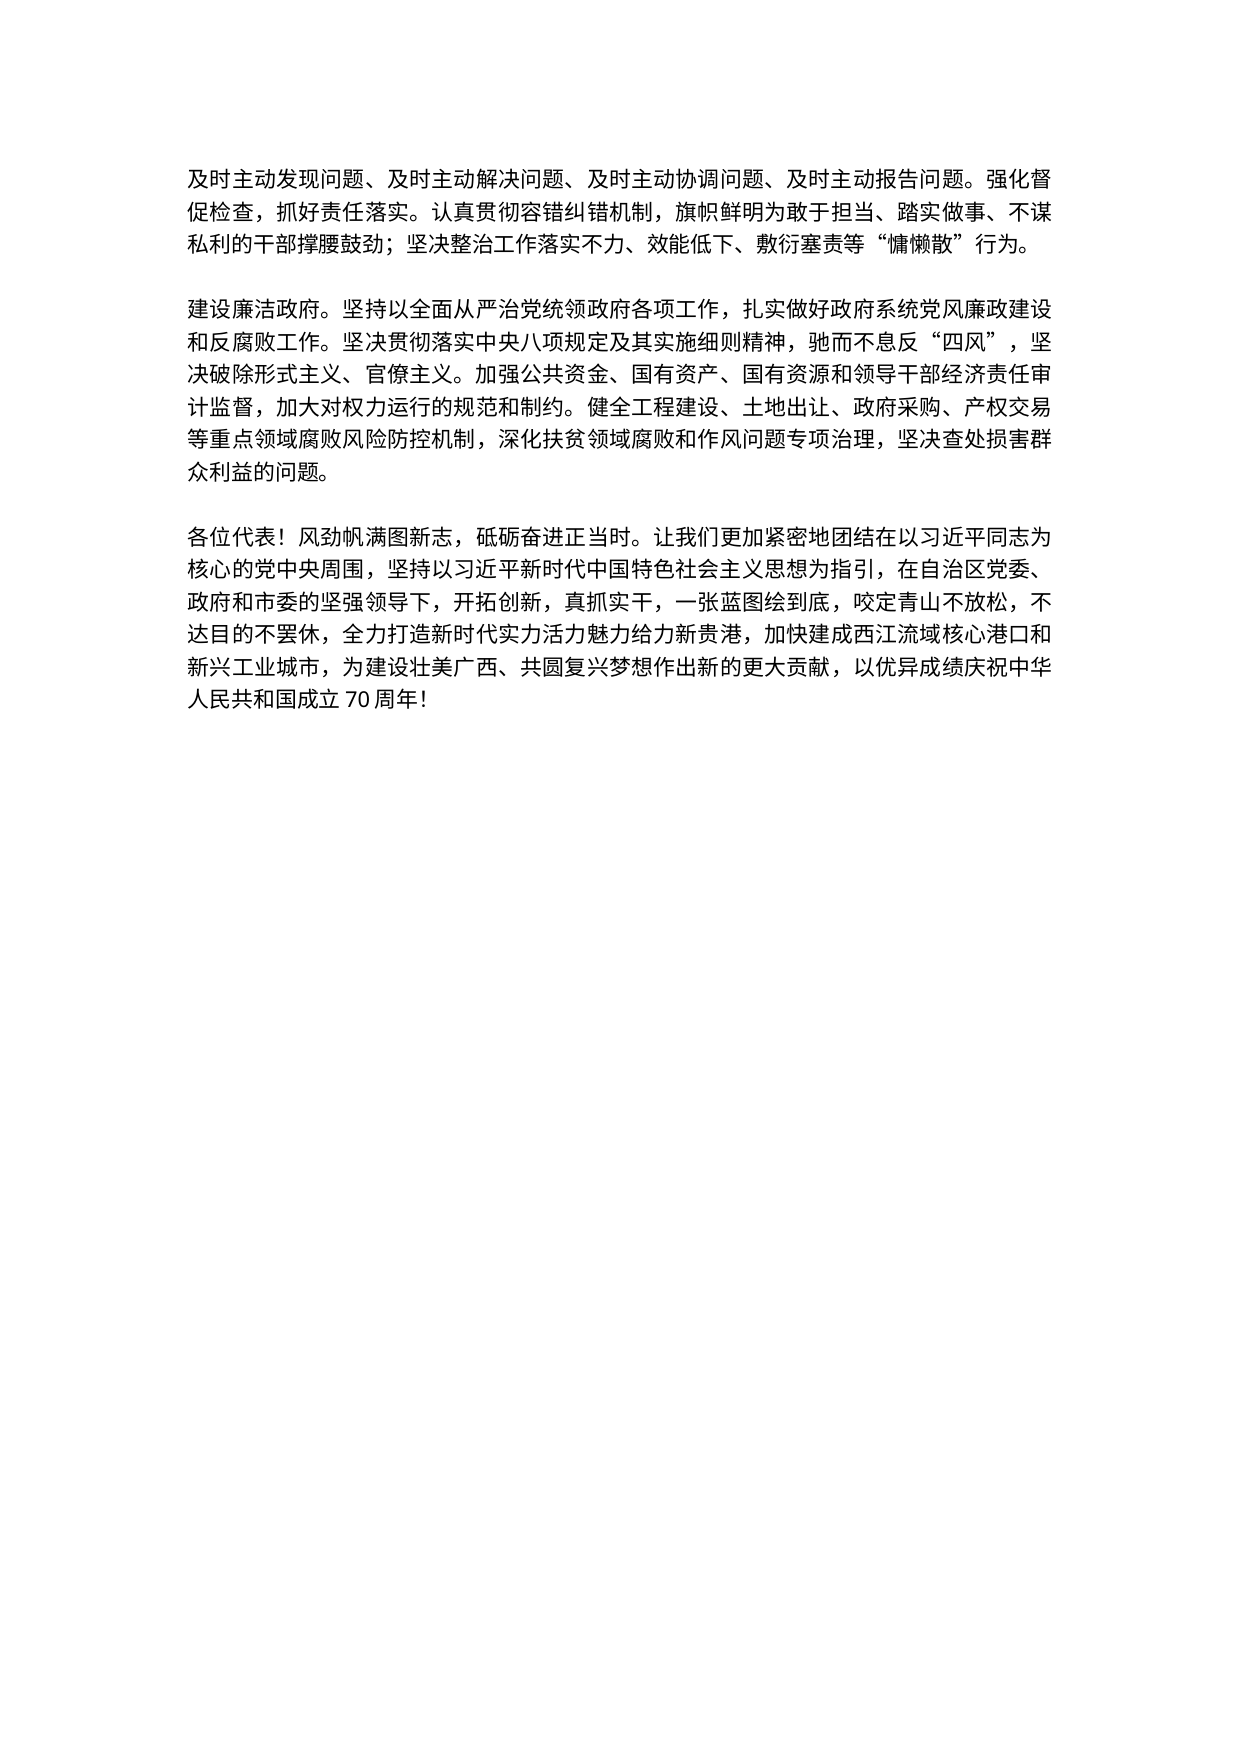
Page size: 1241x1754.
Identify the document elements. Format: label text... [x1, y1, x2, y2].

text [187, 162, 1053, 259]
text 建设廉洁政府。坚持以全面从严治党统领政府各项工作，扎实做好政府系统党风廉政建设和反腐败工作。坚决贯彻落实中央八项规定及其实施细则精神，驰而不息反“四风”，坚决破除形式主义、官僚主义。加强公共资金、国有资产、国有资源和领导干部经济责任审计监督，加大对权力运行的规范和制约。健全工程建设、土地出让、政府采购、产权交易等重点领域腐败风险防控机制，深化扶贫领域腐败和作风问题专项治理，坚决查处损害群众利益的问题。 [187, 292, 1053, 487]
text 各位代表！风劲帆满图新志，砥砺奋进正当时。让我们更加紧密地团结在以习近平同志为核心的党中央周围，坚持以习近平新时代中国特色社会主义思想为指引，在自治区党委、政府和市委的坚强领导下，开拓创新，真抓实干，一张蓝图绘到底，咬定青山不放松，不达目的不罢休，全力打造新时代实力活力魅力给力新贵港，加快建成西江流域核心港口和新兴工业城市，为建设壮美广西、共圆复兴梦想作出新的更大贡献，以优异成绩庆祝中华人民共和国成立70周年！ [187, 519, 1053, 714]
